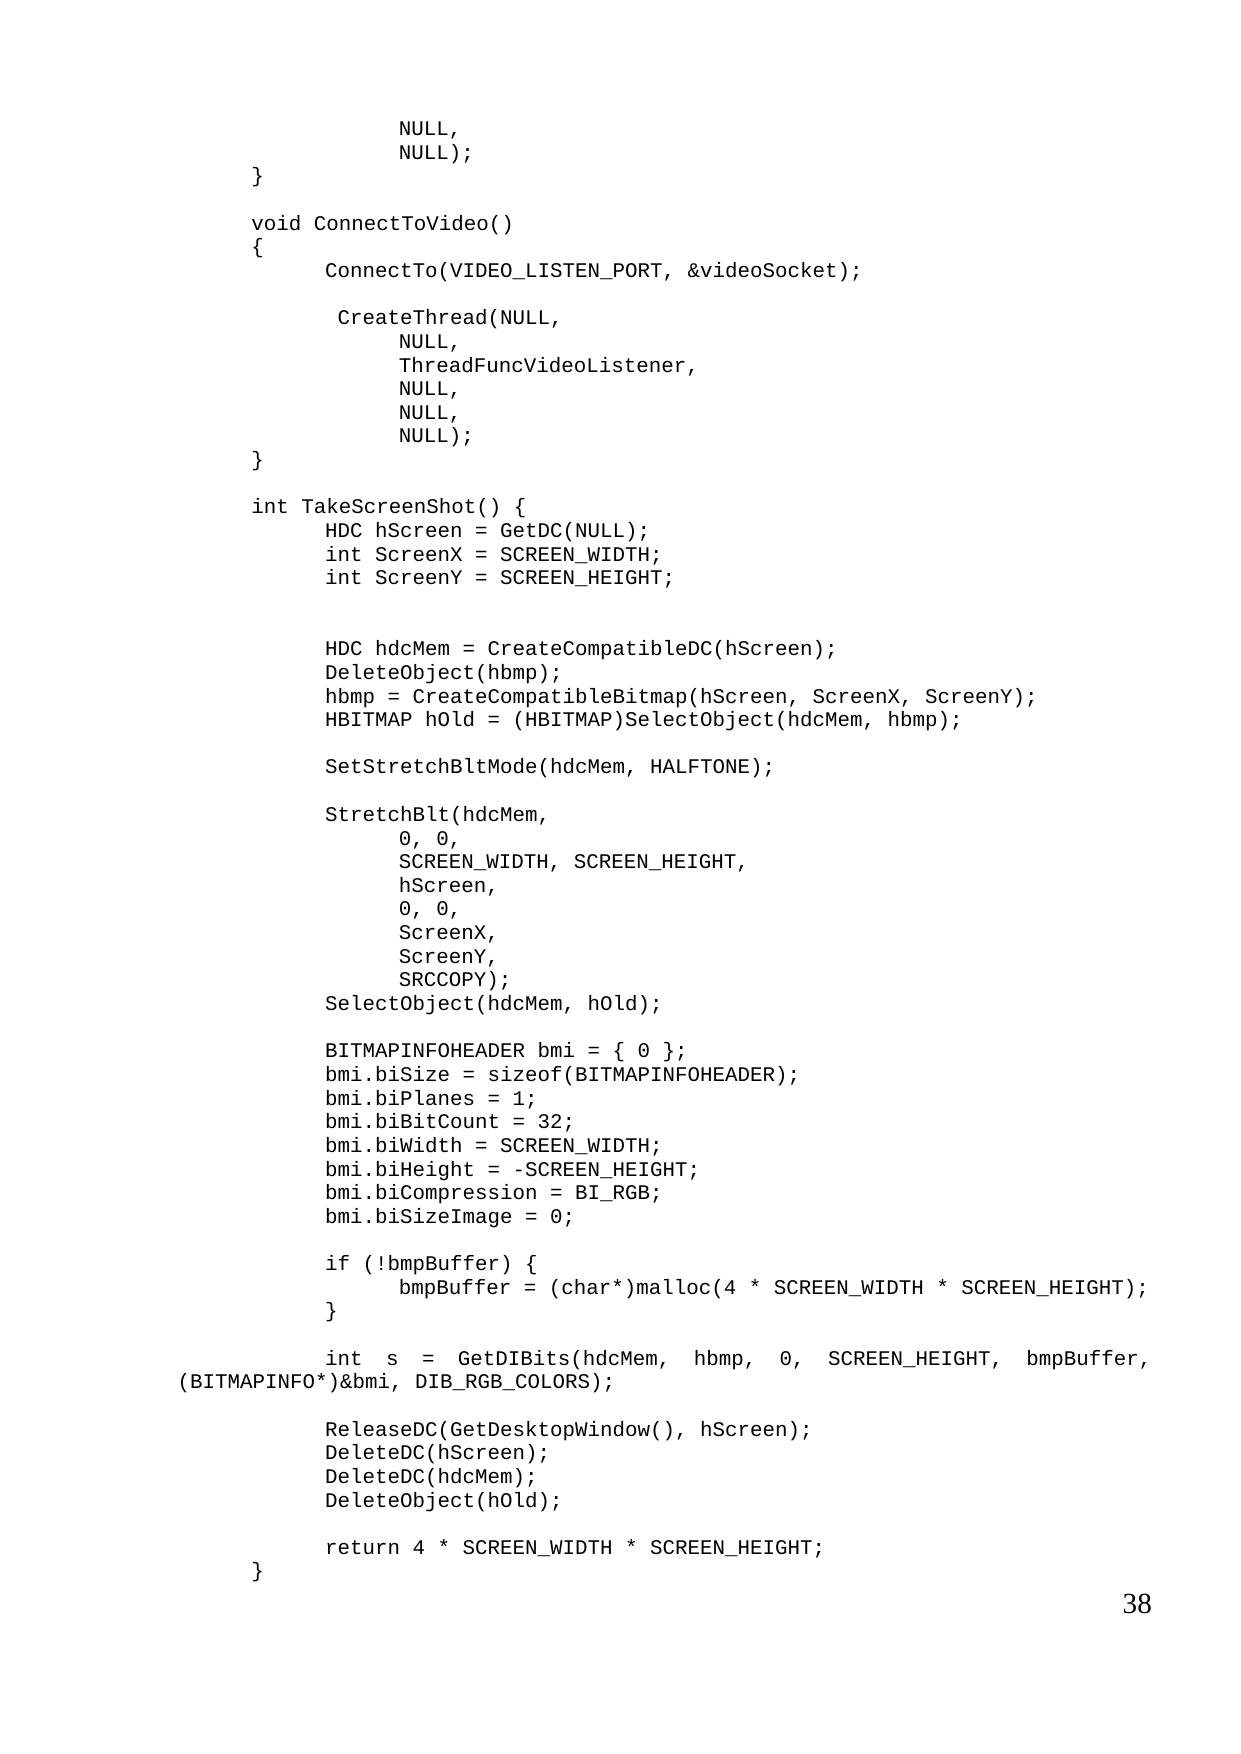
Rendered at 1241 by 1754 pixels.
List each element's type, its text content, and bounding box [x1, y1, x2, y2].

text NULL, [177, 331, 1152, 354]
text StretchBlt(hdcMem, [177, 804, 1152, 827]
text ScreenY, [177, 946, 1152, 969]
text if (!bmpBuffer) { [177, 1253, 1152, 1277]
text } [177, 449, 1152, 473]
text 0, 0, [177, 898, 1152, 922]
text bmi.biWidth = SCREEN_WIDTH; [177, 1135, 1152, 1158]
text NULL, [177, 118, 1152, 142]
text void ConnectToVideo() [177, 213, 1152, 236]
text bmi.biSize = sizeof(BITMAPINFOHEADER); [177, 1064, 1152, 1088]
text int ScreenX = SCREEN_WIDTH; [177, 544, 1152, 567]
text hScreen, [177, 875, 1152, 898]
text NULL); [177, 142, 1152, 165]
text ThreadFuncVideoListener, [177, 354, 1152, 378]
text NULL, [177, 378, 1152, 402]
text DeleteObject(hbmp); [177, 662, 1152, 686]
text HDC hdcMem = CreateCompatibleDC(hScreen); [177, 638, 1152, 662]
text SCREEN_WIDTH, SCREEN_HEIGHT, [177, 851, 1152, 875]
text bmi.biCompression = BI_RGB; [177, 1182, 1152, 1206]
text SRCCOPY); [177, 969, 1152, 993]
text HBITMAP hOld = (HBITMAP)SelectObject(hdcMem, hbmp); [177, 709, 1152, 733]
text bmi.biPlanes = 1; [177, 1088, 1152, 1111]
text bmi.biBitCount = 32; [177, 1111, 1152, 1135]
text } [177, 165, 1152, 189]
text ScreenX, [177, 922, 1152, 946]
text BITMAPINFOHEADER bmi = { 0 }; [177, 1040, 1152, 1064]
text bmi.biHeight = -SCREEN_HEIGHT; [177, 1158, 1152, 1182]
text int ScreenY = SCREEN_HEIGHT; [177, 567, 1152, 591]
text HDC hScreen = GetDC(NULL); [177, 520, 1152, 544]
text ConnectTo(VIDEO_LISTEN_PORT, &videoSocket); [177, 260, 1152, 284]
text } [177, 1561, 1152, 1584]
text { [177, 236, 1152, 260]
text } [177, 1300, 1152, 1324]
text int s = GetDIBits(hdcMem, hbmp, 0, SCREEN_HEIGHT, bmpBuffer, (BITMAPINFO*)&bmi, DIB_RGB_COLORS); [177, 1348, 1152, 1395]
text int TakeScreenShot() { [177, 496, 1152, 520]
text ReleaseDC(GetDesktopWindow(), hScreen); [177, 1419, 1152, 1442]
text 0, 0, [177, 827, 1152, 851]
text NULL, [177, 402, 1152, 426]
text DeleteDC(hScreen); [177, 1442, 1152, 1466]
text NULL); [177, 426, 1152, 449]
text bmi.biSizeImage = 0; [177, 1206, 1152, 1229]
text DeleteDC(hdcMem); [177, 1466, 1152, 1489]
text bmpBuffer = (char*)malloc(4 * SCREEN_WIDTH * SCREEN_HEIGHT); [177, 1277, 1152, 1300]
text SelectObject(hdcMem, hOld); [177, 993, 1152, 1017]
text return 4 * SCREEN_WIDTH * SCREEN_HEIGHT; [177, 1537, 1152, 1561]
text CreateThread(NULL, [177, 307, 1152, 331]
text hbmp = CreateCompatibleBitmap(hScreen, ScreenX, ScreenY); [177, 686, 1152, 709]
text SetStretchBltMode(hdcMem, HALFTONE); [177, 757, 1152, 780]
text DeleteObject(hOld); [177, 1489, 1152, 1513]
